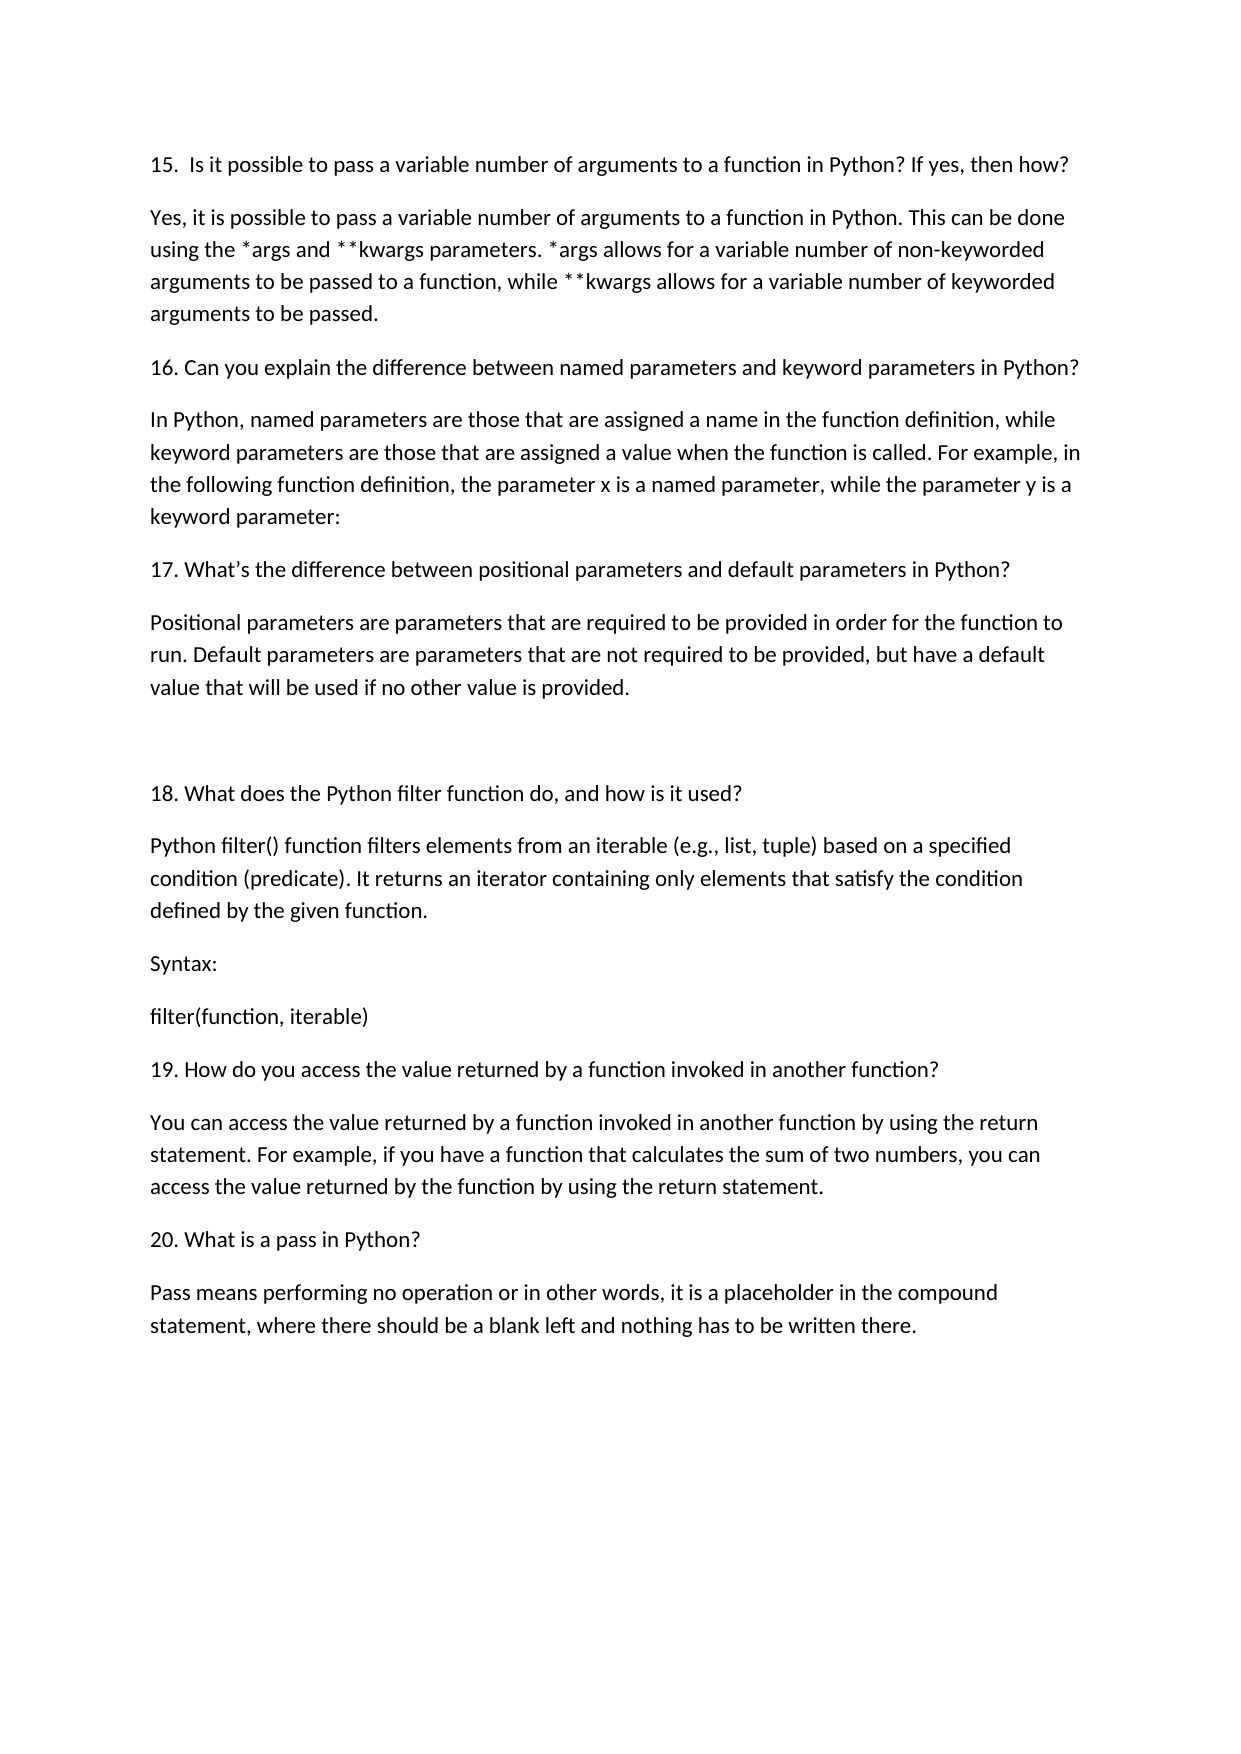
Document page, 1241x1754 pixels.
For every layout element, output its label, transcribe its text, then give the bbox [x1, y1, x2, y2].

text 16. Can you explain the difference between named parameters and keyword parameters in Python? [150, 353, 1090, 381]
text Pass means performing no operation or in other words, it is a placeholder in the compound statement, where there should be a blank left and nothing has to be written there. [150, 1278, 1090, 1339]
text Positional parameters are parameters that are required to be provided in order for the function to run. Default parameters are parameters that are not required to be provided, but have a default value that will be used if no other value is provided. [150, 608, 1090, 701]
text 20. What is a pass in Python? [150, 1226, 1090, 1253]
text You can access the value returned by a function invoked in another function by using the return statement. For example, if you have a function that calculates the sum of two numbers, you can access the value returned by the function by using the return statement. [150, 1108, 1090, 1201]
text 17. What’s the difference between positional parameters and default parameters in Python? [150, 555, 1090, 583]
text Yes, it is possible to pass a variable number of arguments to a function in Python. This can be done using the *args and **kwargs parameters. *args allows for a variable number of non-keyworded arguments to be passed to a function, while **kwargs allows for a variable number of keyworded arguments to be passed. [150, 203, 1090, 328]
text 15. Is it possible to pass a variable number of arguments to a function in Python? If yes, then how? [150, 150, 1090, 178]
text 18. What does the Python filter function do, and how is it used? [150, 779, 1090, 807]
text Python filter() function filters elements from an iterable (e.g., list, tuple) based on a specified condition (predicate). It returns an iterator containing only elements that satisfy the condition defined by the given function. [150, 832, 1090, 924]
text 19. How do you access the value returned by a function invoked in another function? [150, 1055, 1090, 1083]
text In Python, named parameters are those that are assigned a name in the function definition, while keyword parameters are those that are assigned a value when the function is called. For example, in the following function definition, the parameter x is a named parameter, while the parameter y is a keyword parameter: [150, 406, 1090, 530]
text Syntax: [150, 949, 1090, 977]
text filter(function, iterable) [150, 1002, 1090, 1030]
